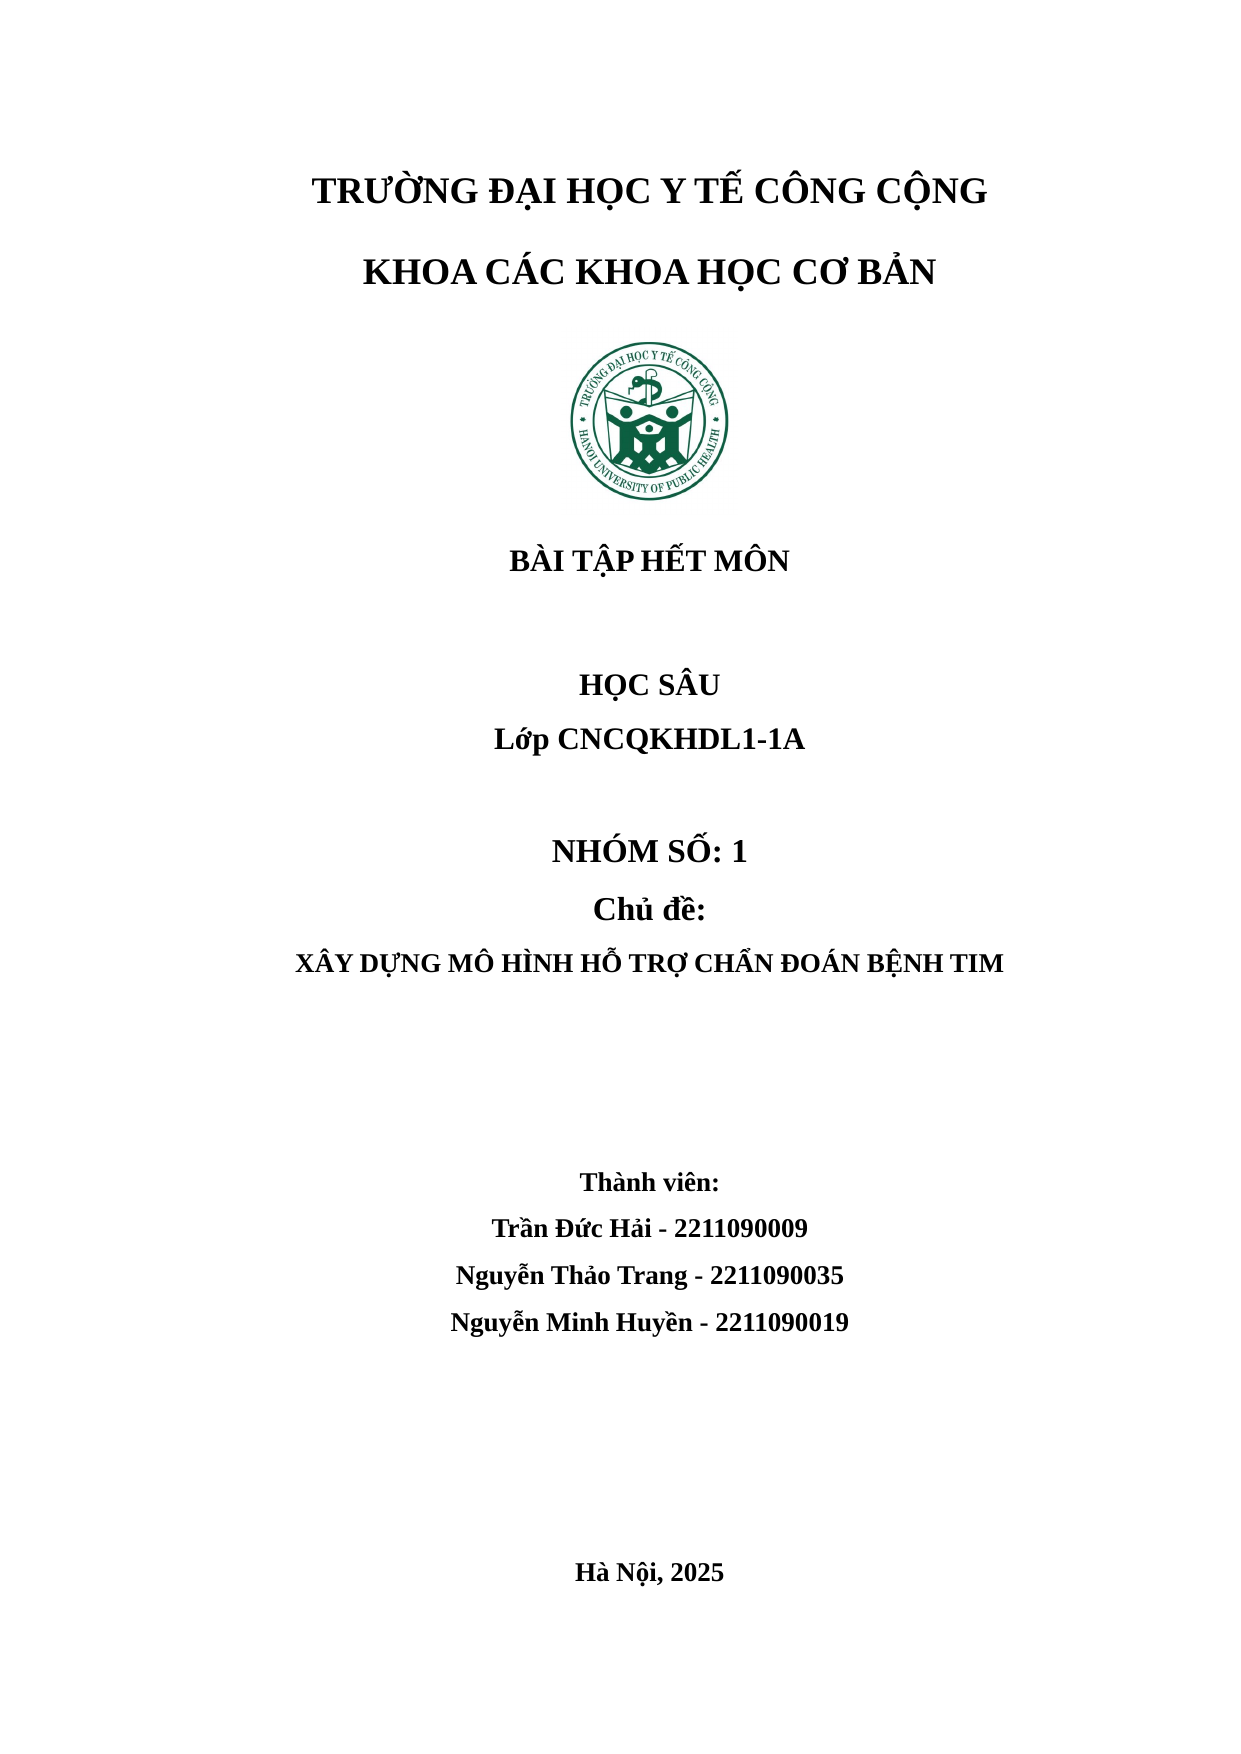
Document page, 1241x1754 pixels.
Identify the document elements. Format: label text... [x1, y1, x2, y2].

text TRƯỜNG ĐẠI HỌC Y TẾ CÔNG CỘNG [177, 168, 1122, 212]
text Hà Nội, 2025 [177, 1556, 1122, 1587]
text XÂY DỰNG MÔ HÌNH HỖ TRỢ CHẨN ĐOÁN BỆNH TIM [177, 947, 1122, 978]
text Trần Đức Hải - 2211090009 [177, 1213, 1122, 1244]
text BÀI TẬP HẾT MÔN [177, 542, 1122, 578]
text Lớp CNCQKHDL1-1A [177, 720, 1122, 756]
text Nguyễn Minh Huyền - 2211090019 [177, 1306, 1122, 1337]
text NHÓM SỐ: 1 [177, 832, 1122, 870]
text KHOA CÁC KHOA HỌC CƠ BẢN [177, 250, 1122, 293]
text Thành viên: [177, 1166, 1122, 1197]
text Chủ đề: [177, 889, 1122, 928]
text Nguyễn Thảo Trang - 2211090035 [177, 1259, 1122, 1290]
picture [561, 327, 739, 515]
text HỌC SÂU [177, 667, 1122, 702]
